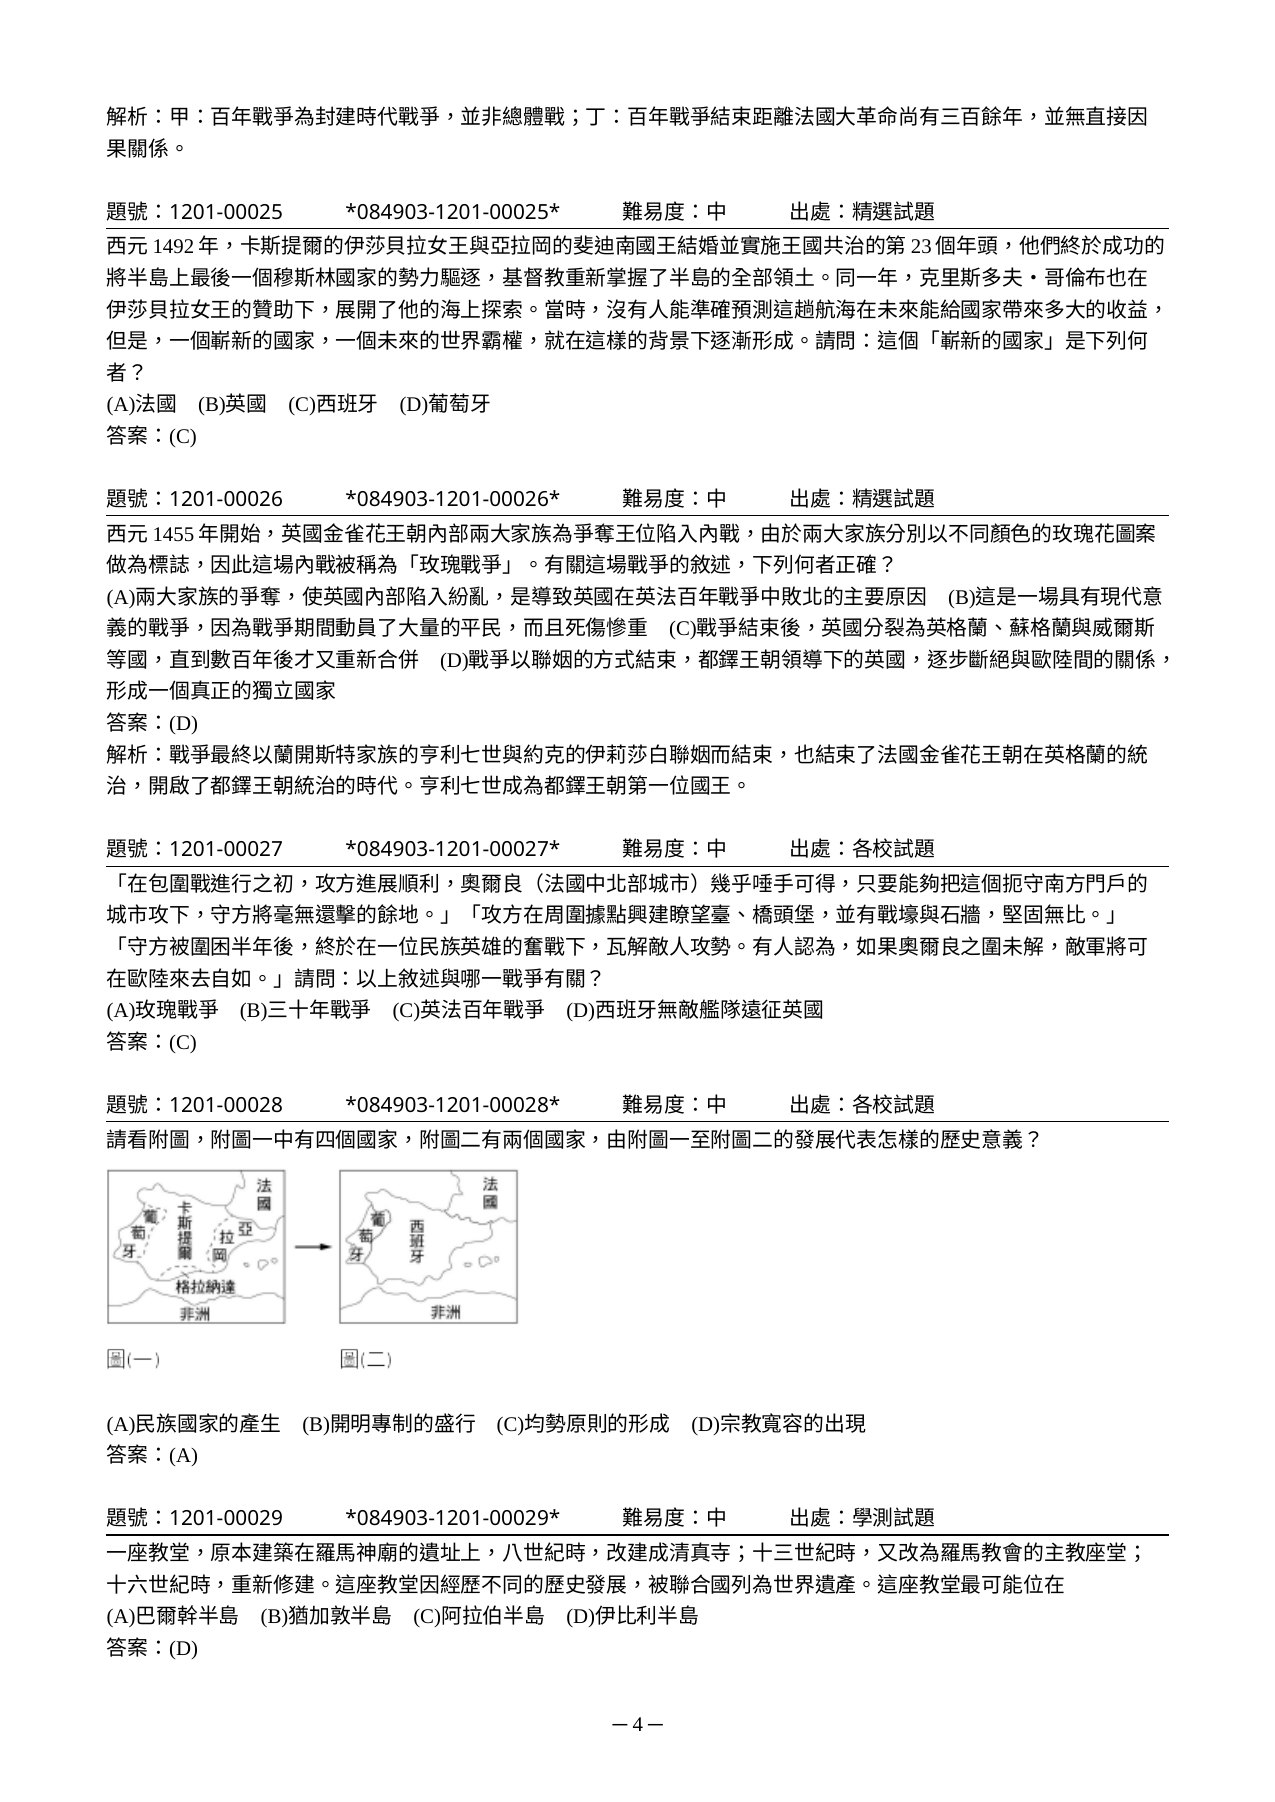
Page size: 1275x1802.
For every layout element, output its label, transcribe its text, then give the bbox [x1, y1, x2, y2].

text 題號：1201-00029 *084903-1201-00029* 難易度：中 出處：學測試題 [106, 1501, 1169, 1534]
text 答案：(D) [106, 1630, 1169, 1662]
text 西元1455年開始，英國金雀花王朝內部兩大家族為爭奪王位陷入內戰，由於兩大家族分別以不同顏色的玫瑰花圖案做為標誌，因此這場內戰被稱為「玫瑰戰爭」。有關這場戰爭的敘述，下列何者正確？ (A)兩大家族的爭奪，使英國內部陷入紛亂，是導致英國在英法百年戰爭中敗北的主要原因 (B)這是一場具有現代意義的戰爭，因為戰爭期間動員了大量的平民，而且死傷慘重 (C)戰爭結束後，英國分裂為英格蘭、蘇格蘭與威爾斯等國，直到數百年後才又重新合併 (D)戰爭以聯姻的方式結束，都鐸王朝領導下的英國，逐步斷絕與歐陸間的關係，形成一個真正的獨立國家 [106, 516, 1169, 706]
text 西元1492年，卡斯提爾的伊莎貝拉女王與亞拉岡的斐迪南國王結婚並實施王國共治的第23個年頭，他們終於成功的將半島上最後一個穆斯林國家的勢力驅逐，基督教重新掌握了半島的全部領土。同一年，克里斯多夫•哥倫布也在伊莎貝拉女王的贊助下，展開了他的海上探索。當時，沒有人能準確預測這趟航海在未來能給國家帶來多大的收益，但是，一個嶄新的國家，一個未來的世界霸權，就在這樣的背景下逐漸形成。請問：這個「嶄新的國家」是下列何者？ (A)法國 (B)英國 (C)西班牙 (D)葡萄牙 [106, 229, 1169, 418]
text 解析：甲：百年戰爭為封建時代戰爭，並非總體戰；丁：百年戰爭結束距離法國大革命尚有三百餘年，並無直接因果關係。 [106, 100, 1169, 163]
text 答案：(D) [106, 706, 1169, 737]
text 解析：戰爭最終以蘭開斯特家族的亨利七世與約克的伊莉莎白聯姻而結束，也結束了法國金雀花王朝在英格蘭的統治，開啟了都鐸王朝統治的時代。亨利七世成為都鐸王朝第一位國王。 [106, 737, 1169, 800]
text 答案：(A) [106, 1438, 1169, 1469]
text 題號：1201-00028 *084903-1201-00028* 難易度：中 出處：各校試題 [106, 1087, 1169, 1121]
text 題號：1201-00026 *084903-1201-00026* 難易度：中 出處：精選試題 [106, 482, 1169, 515]
text 「在包圍戰進行之初，攻方進展順利，奧爾良（法國中北部城市）幾乎唾手可得，只要能夠把這個扼守南方門戶的城市攻下，守方將毫無還擊的餘地。」「攻方在周圍據點興建瞭望臺、橋頭堡，並有戰壕與石牆，堅固無比。」「守方被圍困半年後，終於在一位民族英雄的奮戰下，瓦解敵人攻勢。有人認為，如果奧爾良之圍未解，敵軍將可在歐陸來去自如。」請問：以上敘述與哪一戰爭有關？ (A)玫瑰戰爭 (B)三十年戰爭 (C)英法百年戰爭 (D)西班牙無敵艦隊遠征英國 [106, 867, 1169, 1024]
text 題號：1201-00027 *084903-1201-00027* 難易度：中 出處：各校試題 [106, 832, 1169, 866]
text 一座教堂，原本建築在羅馬神廟的遺址上，八世紀時，改建成清真寺；十三世紀時，又改為羅馬教會的主教座堂；十六世紀時，重新修建。這座教堂因經歷不同的歷史發展，被聯合國列為世界遺產。這座教堂最可能位在 (A)巴爾幹半島 (B)猶加敦半島 (C)阿拉伯半島 (D)伊比利半島 [106, 1536, 1169, 1630]
text 答案：(C) [106, 418, 1169, 450]
text 請看附圖，附圖一中有四個國家，附圖二有兩個國家，由附圖一至附圖二的發展代表怎樣的歷史意義？ (A)民族國家的產生 (B)開明專制的盛行 (C)均勢原則的形成 (D)宗教寬容的出現 [106, 1122, 1169, 1438]
text 答案：(C) [106, 1024, 1169, 1056]
text 題號：1201-00025 *084903-1201-00025* 難易度：中 出處：精選試題 [106, 194, 1169, 228]
